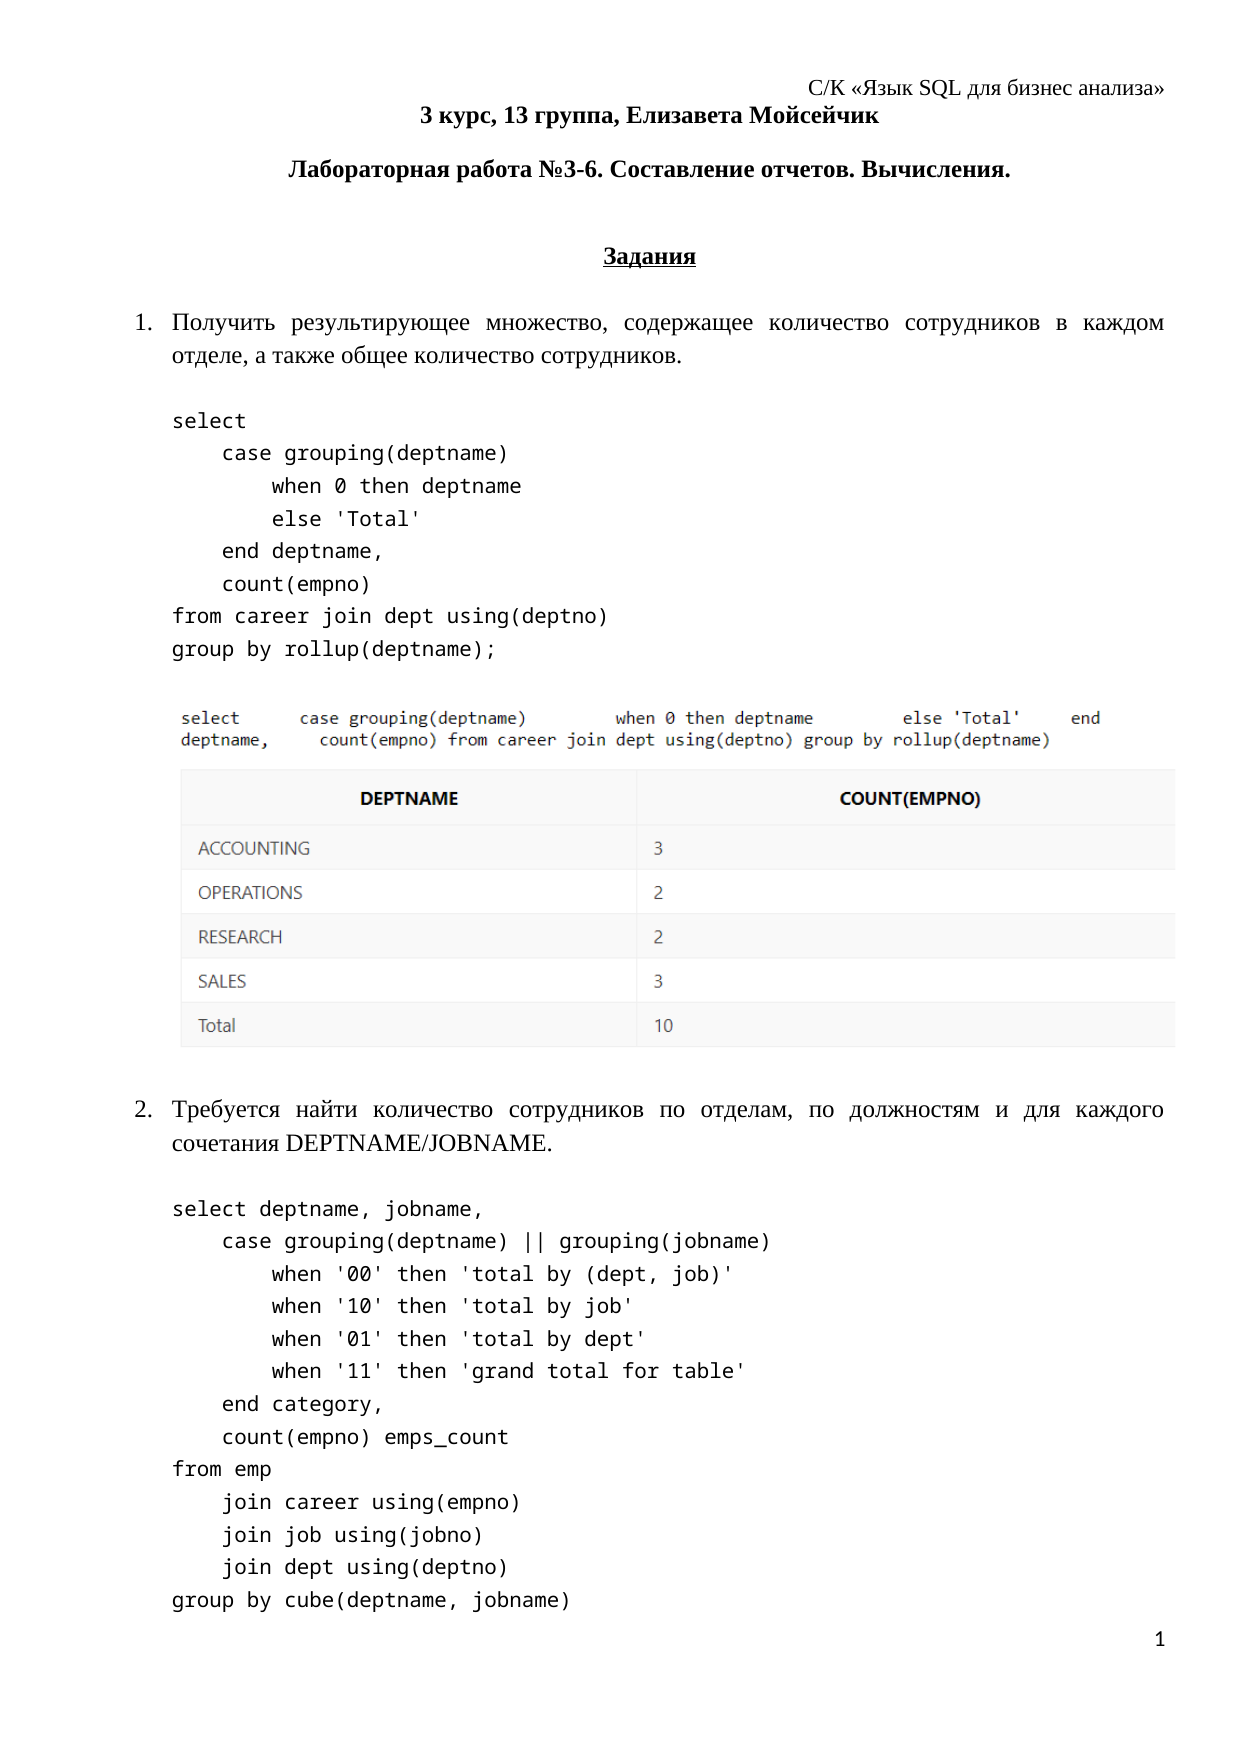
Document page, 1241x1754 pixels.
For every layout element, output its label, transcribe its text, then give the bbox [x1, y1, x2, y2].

list case grouping(deptname) [172, 438, 1165, 467]
list join dept using(deptno) [172, 1552, 1165, 1581]
list when '00' then 'total by (dept, job)' [172, 1259, 1165, 1287]
list join career using(empno) [172, 1487, 1165, 1516]
text Лабораторная работа №3-6. Составление отчетов. Вычисления. [134, 154, 1165, 183]
list join job using(jobno) [172, 1520, 1165, 1548]
list end deptname, [172, 536, 1165, 565]
list Требуется найти количество сотрудников по отделам, по должностям и для каждого сочетания DEPTNAME/JOBNAME. [134, 1094, 1165, 1156]
list else 'Total' [172, 504, 1165, 532]
list when '01' then 'total by dept' [172, 1324, 1165, 1352]
list count(empno) [172, 569, 1165, 597]
list from career join dept using(deptno) [172, 602, 1165, 630]
list when 0 then deptname [172, 471, 1165, 499]
list Получить результирующее множество, содержащее количество сотрудников в каждом отделе, а также общее количество сотрудников. [134, 307, 1165, 369]
list case grouping(deptname) || grouping(jobname) [172, 1226, 1165, 1255]
list end category, [172, 1389, 1165, 1418]
list when '11' then 'grand total for table' [172, 1357, 1165, 1385]
list when '10' then 'total by job' [172, 1291, 1165, 1320]
text 3 курс, 13 группа, Елизавета Мойсейчик [134, 100, 1165, 129]
list group by rollup(deptname); [172, 634, 1165, 663]
list select [172, 406, 1165, 434]
list group by cube(deptname, jobname) [172, 1585, 1165, 1613]
list from emp [172, 1454, 1165, 1483]
list count(empno) emps_count [172, 1422, 1165, 1450]
picture [171, 699, 1176, 1058]
list select deptname, jobname, [172, 1194, 1165, 1222]
text Задания [134, 241, 1165, 269]
